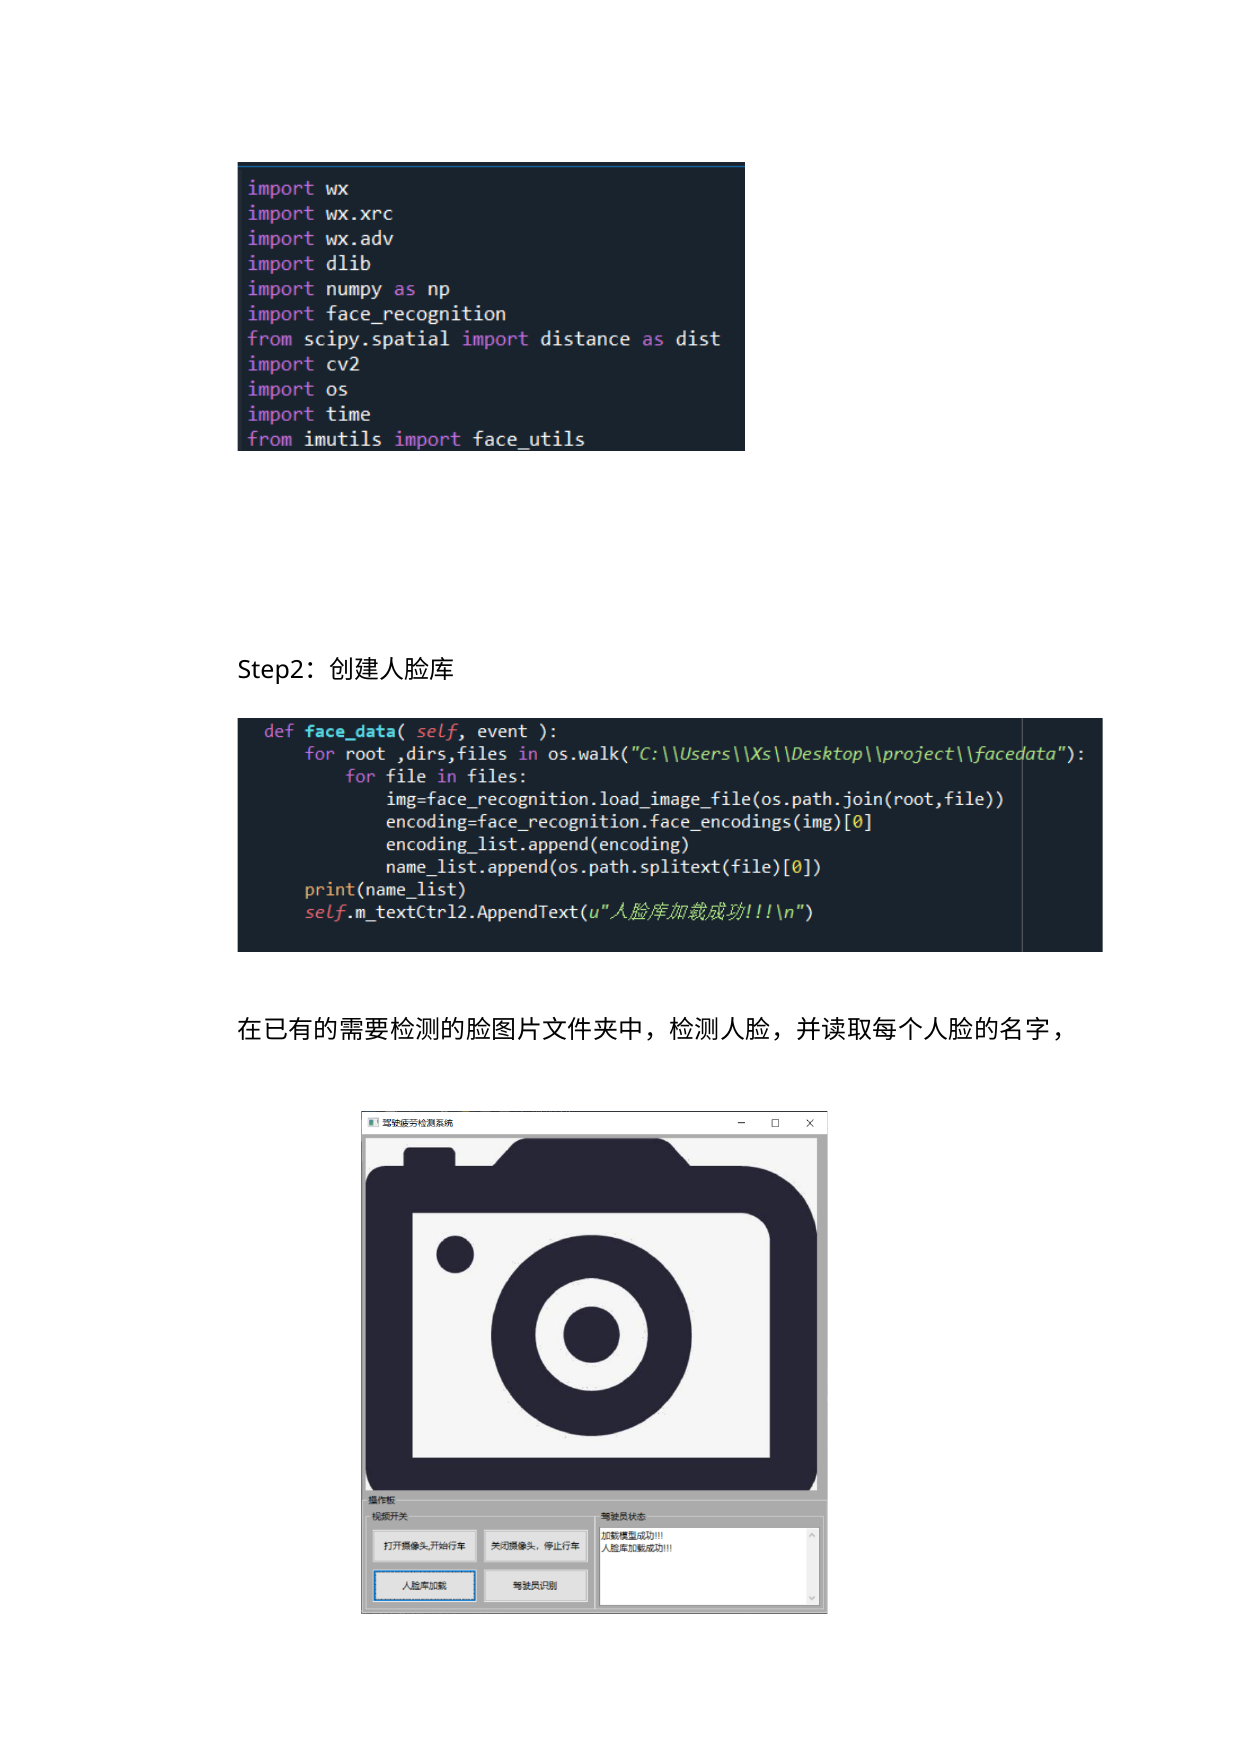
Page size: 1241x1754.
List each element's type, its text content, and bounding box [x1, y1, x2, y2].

text 在已有的需要检测的脸图片文件夹中，检测人脸，并读取每个人脸的名字，对其人脸和名字进行保存，以用于后面进行人脸识别。人脸库加载成功： [187, 996, 1053, 1061]
picture [237, 162, 745, 451]
picture [237, 718, 1103, 952]
picture [361, 1111, 828, 1614]
text Step2：创建人脸库 [187, 635, 1053, 700]
